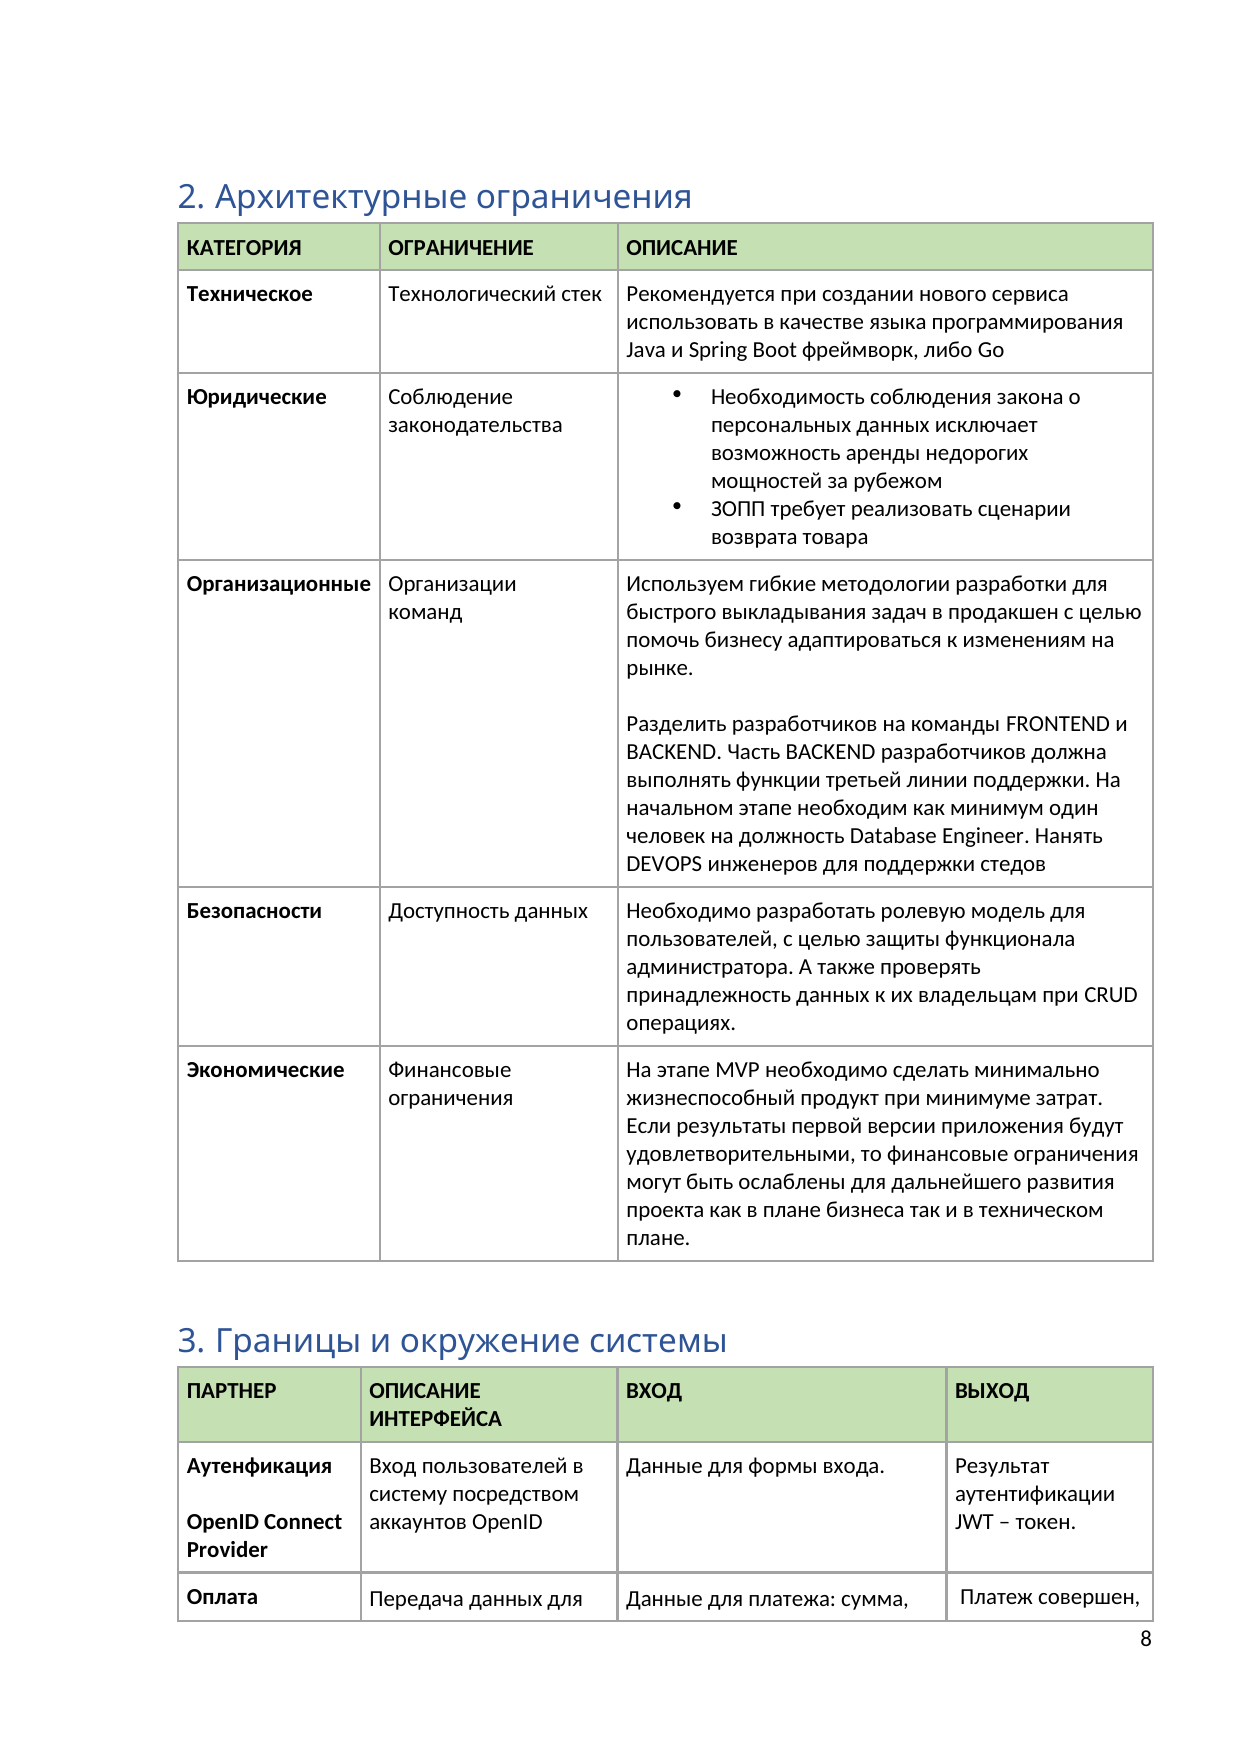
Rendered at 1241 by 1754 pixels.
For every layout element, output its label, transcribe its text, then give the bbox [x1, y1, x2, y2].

table_cell Данные для формы входа. [619, 1443, 945, 1571]
table_cell Техническое [179, 271, 379, 372]
table_header ПАРТНЕР [179, 1368, 360, 1441]
table_cell Оплата Payment API [179, 1574, 360, 1620]
table_cell Аутенфикация OpenID Connect Provider [179, 1443, 360, 1571]
table_cell Финансовые ограничения [381, 1047, 617, 1259]
table_cell Необходимо разработать ролевую модель для пользователей, с целью защиты функционала администратора. А также проверять принадлежность данных к их владельцам при CRUD операциях. [619, 888, 1152, 1044]
table_cell Организационные [179, 561, 379, 886]
table_header ВХОД [619, 1368, 945, 1441]
table_cell Юридические [179, 374, 379, 559]
table_cell Вход пользователей в систему посредством аккаунтов OpenID [362, 1443, 616, 1571]
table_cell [948, 1574, 1152, 1620]
table_header КАТЕГОРИЯ [179, 224, 379, 269]
table_cell Результат аутентификации JWT – токен. [948, 1443, 1152, 1571]
table_cell Организации команд [381, 561, 617, 886]
subtitle Границы и окружение системы [177, 1317, 1152, 1362]
table_cell Соблюдение законодательства [381, 374, 617, 559]
table_cell Необходимость соблюдения закона о персональных данных исключает возможность аренды недорогих мощностей за рубежом ЗОПП требует реализовать сценарии возврата товара [619, 374, 1152, 559]
table_header ОГРАНИЧЕНИЕ [381, 224, 617, 269]
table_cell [362, 1574, 616, 1620]
table_cell Экономические [179, 1047, 379, 1259]
table_cell Рекомендуется при создании нового сервиса использовать в качестве языка программирования Java и Spring Boot фреймворк, либо Go [619, 271, 1152, 372]
subtitle Архитектурные ограничения [177, 173, 1152, 219]
table_header ВЫХОД [948, 1368, 1152, 1441]
table_cell Технологический стек [381, 271, 617, 372]
table_cell Безопасности [179, 888, 379, 1044]
table_cell Используем гибкие методологии разработки для быстрого выкладывания задач в продакшен с целью помочь бизнесу адаптироваться к изменениям на рынке. Разделить разработчиков на команды FRONTEND и BACKEND. Часть BACKEND разработчиков должна выполнять функции третьей линии поддержки. На начальном этапе необходим как минимум один человек на должность Database Engineer. Нанять DEVOPS инженеров для поддержки стедов [619, 561, 1152, 886]
table_cell На этапе MVP необходимо сделать минимально жизнеспособный продукт при минимуме затрат. Если результаты первой версии приложения будут удовлетворительными, то финансовые ограничения могут быть ослаблены для дальнейшего развития проекта как в плане бизнеса так и в техническом плане. [619, 1047, 1152, 1259]
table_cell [619, 1574, 945, 1620]
table_cell Доступность данных [381, 888, 617, 1044]
table_header ОПИСАНИЕ [619, 224, 1152, 269]
table_header ОПИСАНИЕ ИНТЕРФЕЙСА [362, 1368, 616, 1441]
